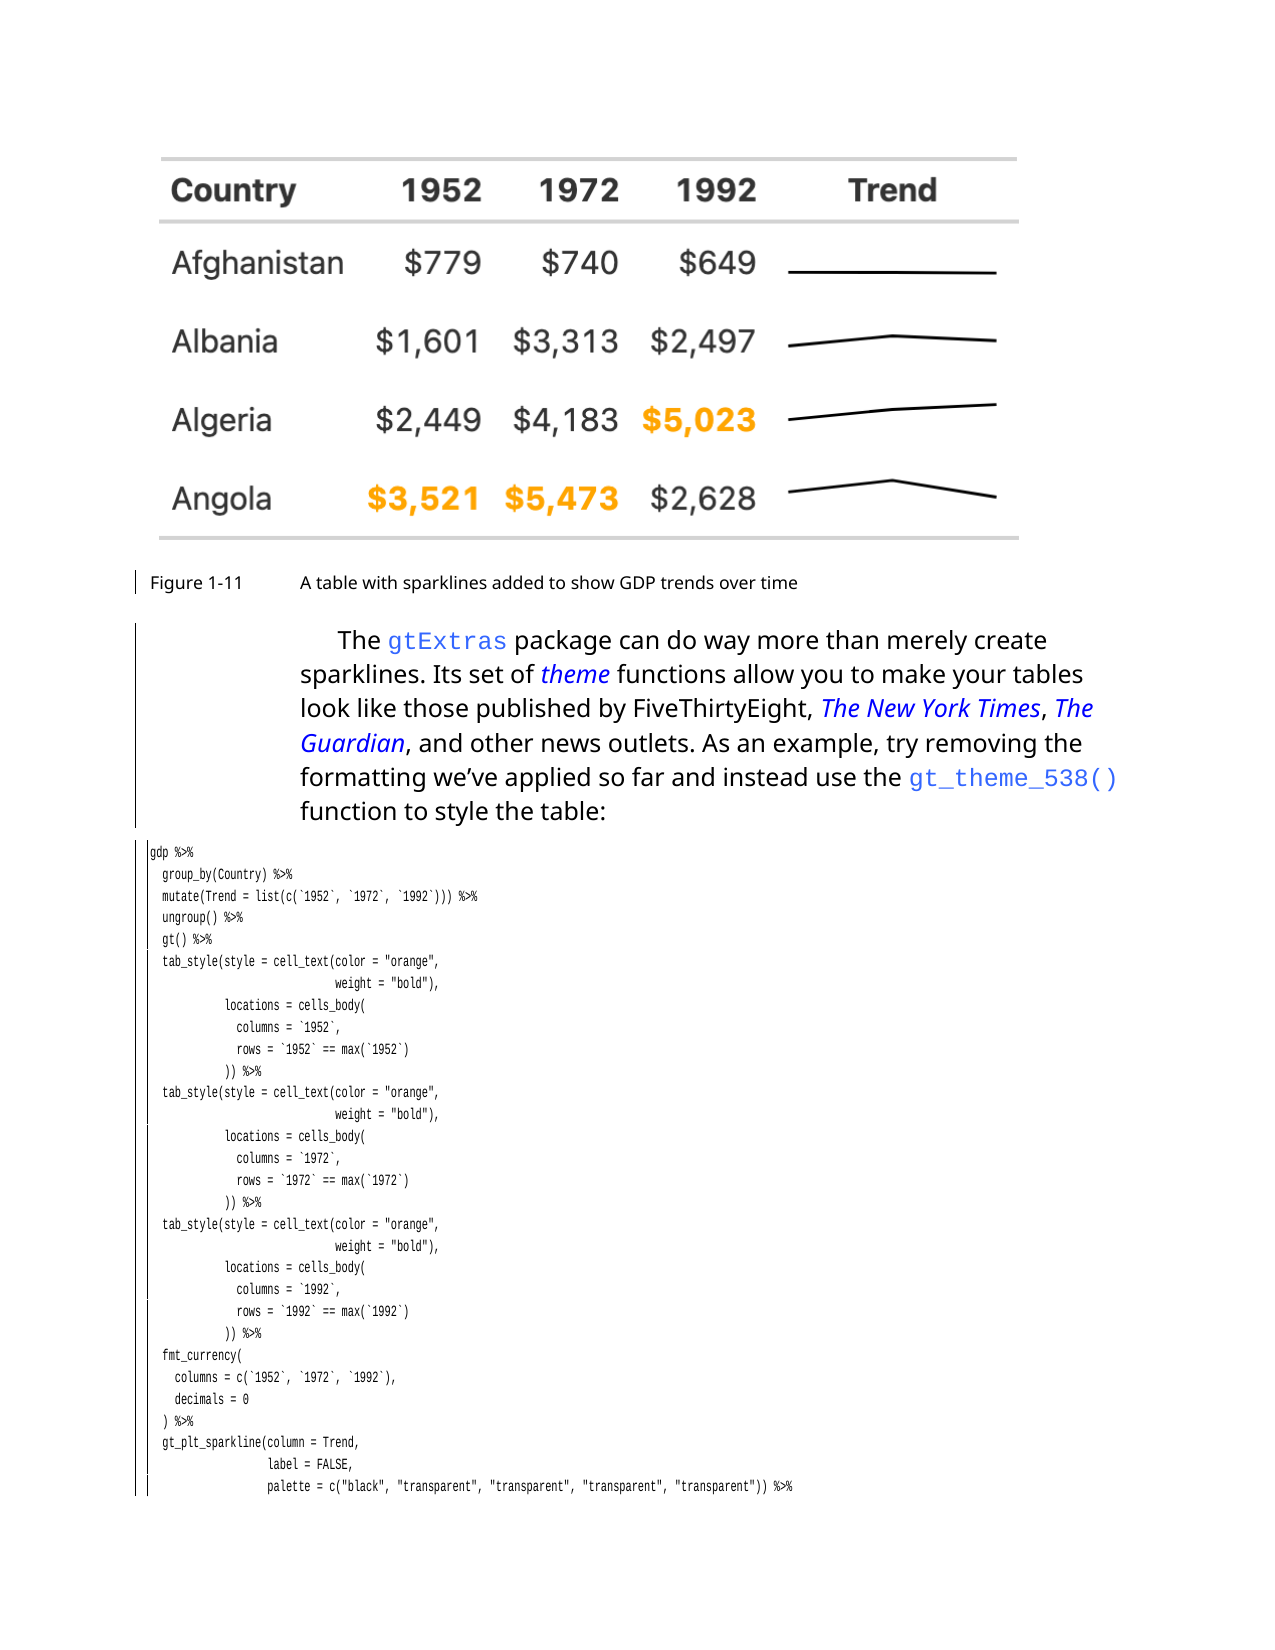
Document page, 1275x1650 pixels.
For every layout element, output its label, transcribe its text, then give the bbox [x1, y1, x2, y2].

text gdp %>% [148, 840, 1275, 862]
text mutate(Trend = list(c(`1952`, `1972`, `1992`))) %>% [148, 884, 1275, 906]
text locations = cells_body( [148, 1256, 1275, 1278]
text palette = c("black", "transparent", "transparent", "transparent", "transparent")) %>% [148, 1474, 1275, 1496]
text )) %>% [148, 1190, 1275, 1212]
text tab_style(style = cell_text(color = "orange", [148, 949, 1275, 971]
text locations = cells_body( [148, 993, 1275, 1015]
text )) %>% [148, 1059, 1275, 1081]
text weight = "bold"), [148, 1234, 1275, 1256]
picture [150, 150, 1025, 546]
list A table with sparklines added to show GDP trends over time [150, 570, 1125, 594]
text )) %>% [148, 1321, 1275, 1343]
text rows = `1972` == max(`1972`) [148, 1168, 1275, 1190]
text columns = `1952`, [148, 1015, 1275, 1037]
text The gtExtras package can do way more than merely create sparklines. Its set of theme functions allow you to make your tables look like those published by FiveThirtyEight, The New York Times, The Guardian, and other news outlets. As an example, try removing the formatting we’ve applied so far and instead use the gt_theme_538() function to style the table: [300, 623, 1125, 828]
text ungroup() %>% [148, 906, 1275, 928]
text columns = `1972`, [148, 1146, 1275, 1168]
text weight = "bold"), [148, 1103, 1275, 1124]
text tab_style(style = cell_text(color = "orange", [148, 1212, 1275, 1234]
text label = FALSE, [148, 1453, 1275, 1474]
text rows = `1952` == max(`1952`) [148, 1037, 1275, 1059]
text rows = `1992` == max(`1992`) [148, 1299, 1275, 1321]
text columns = c(`1952`, `1972`, `1992`), [148, 1365, 1275, 1387]
text locations = cells_body( [148, 1124, 1275, 1146]
text gt() %>% [148, 928, 1275, 949]
text group_by(Country) %>% [148, 862, 1275, 884]
text columns = `1992`, [148, 1278, 1275, 1299]
text gt_plt_sparkline(column = Trend, [148, 1431, 1275, 1453]
text fmt_currency( [148, 1343, 1275, 1365]
text ) %>% [148, 1409, 1275, 1431]
text tab_style(style = cell_text(color = "orange", [148, 1081, 1275, 1103]
text weight = "bold"), [148, 971, 1275, 993]
text decimals = 0 [148, 1387, 1275, 1409]
